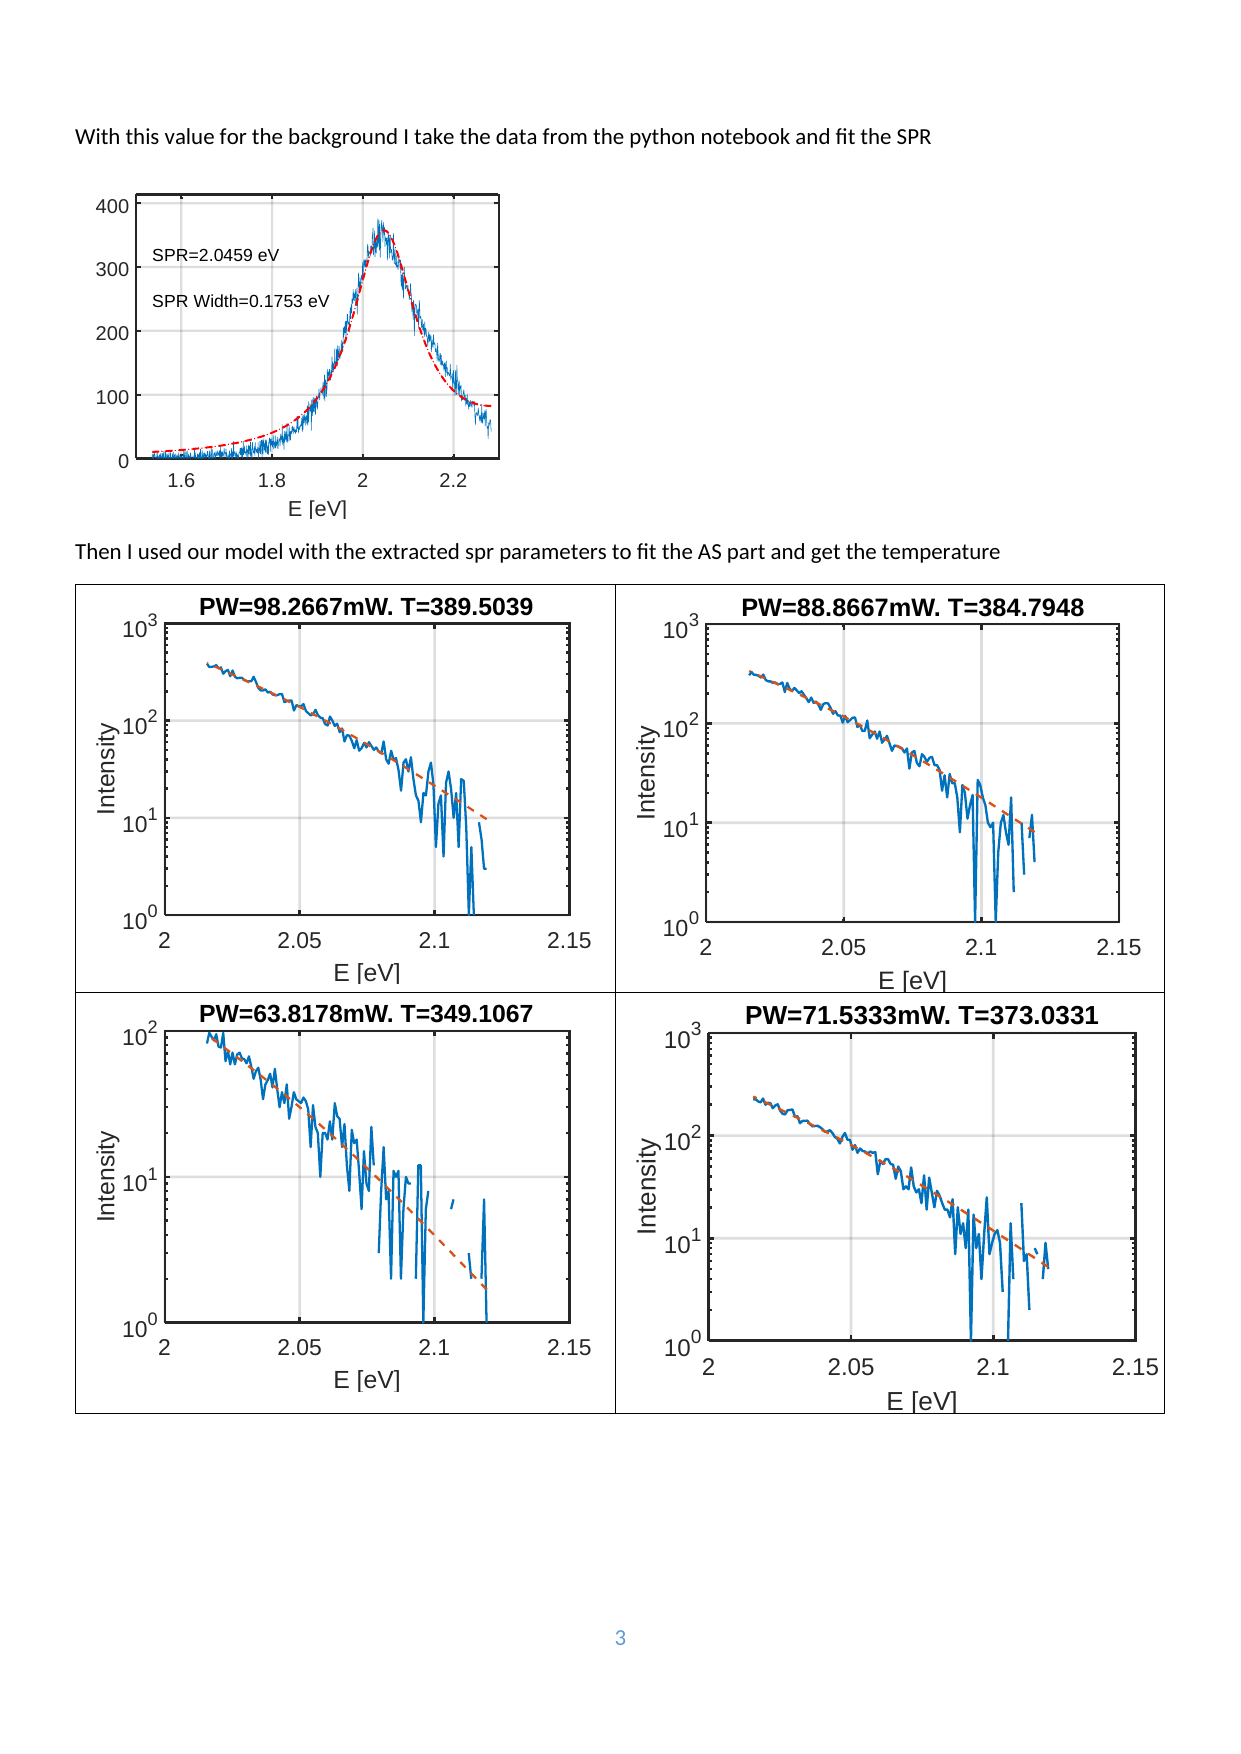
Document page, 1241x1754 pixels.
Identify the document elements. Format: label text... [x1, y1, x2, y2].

table_header [76, 585, 615, 992]
text Then I used our model with the extracted spr parameters to fit the AS part and get the temperature [75, 537, 1165, 565]
table_cell [616, 993, 1164, 1413]
table_cell [76, 993, 615, 1413]
table_header [616, 585, 1164, 992]
text With this value for the background I take the data from the python notebook and fit the SPR [75, 122, 1165, 150]
